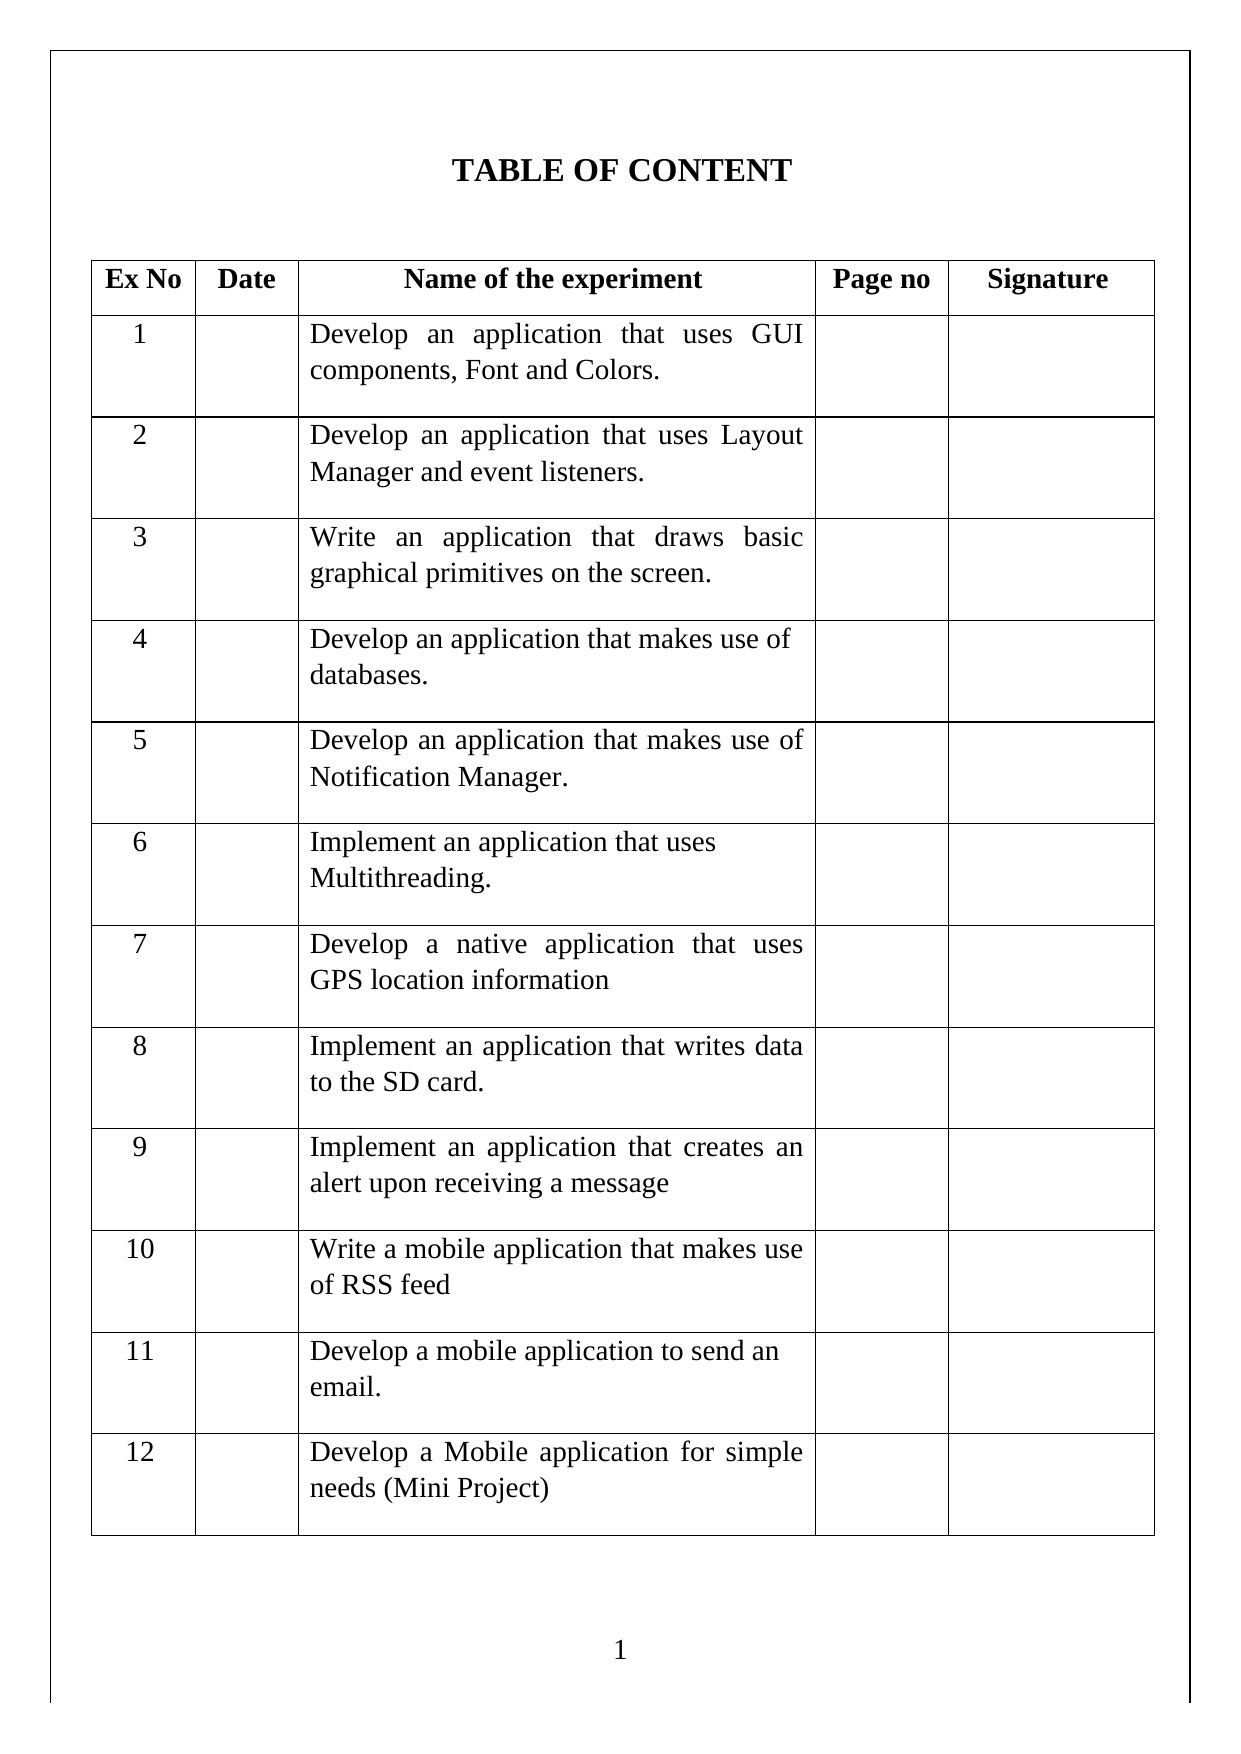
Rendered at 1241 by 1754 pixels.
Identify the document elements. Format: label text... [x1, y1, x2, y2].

table_cell [816, 824, 948, 925]
table_cell 2 [92, 418, 195, 518]
table_cell [816, 418, 948, 518]
table_cell [949, 1028, 1154, 1128]
table_cell Implement an application that writes data to the SD card. [299, 1028, 815, 1128]
table_cell Develop a native application that uses GPS location information [299, 926, 815, 1027]
table_cell 9 [92, 1129, 195, 1230]
table_cell 5 [92, 723, 195, 823]
table_cell [816, 926, 948, 1027]
table_cell Develop an application that makes use of databases. [299, 621, 815, 721]
table_cell 12 [92, 1434, 195, 1535]
table_cell [816, 1434, 948, 1535]
table_cell [196, 418, 298, 518]
table_cell [949, 1129, 1154, 1230]
table_cell [949, 723, 1154, 823]
table_cell [816, 316, 948, 416]
table_cell [949, 1434, 1154, 1535]
table_cell [196, 1028, 298, 1128]
table_cell Develop an application that uses GUI components, Font and Colors. [299, 316, 815, 416]
table_cell [196, 926, 298, 1027]
table_cell [949, 621, 1154, 721]
table_cell [816, 519, 948, 620]
table_cell 10 [92, 1231, 195, 1332]
table_cell [949, 1333, 1154, 1433]
table_cell 1 [92, 316, 195, 416]
table_cell [196, 824, 298, 925]
table_cell [816, 1333, 948, 1433]
table_cell [816, 1028, 948, 1128]
table_cell [196, 621, 298, 721]
table_cell Develop an application that uses Layout Manager and event listeners. [299, 418, 815, 518]
table_cell Write an application that draws basic graphical primitives on the screen. [299, 519, 815, 620]
table_cell Write a mobile application that makes use of RSS feed [299, 1231, 815, 1332]
table_cell [949, 1231, 1154, 1332]
table_cell [816, 621, 948, 721]
table_cell 6 [92, 824, 195, 925]
table_cell Develop a mobile application to send an email. [299, 1333, 815, 1433]
table_cell 7 [92, 926, 195, 1027]
table_header Ex No [92, 261, 195, 315]
table_cell 8 [92, 1028, 195, 1128]
table_cell [816, 1231, 948, 1332]
table_header Date [196, 261, 298, 315]
table_cell 11 [92, 1333, 195, 1433]
table_cell [949, 926, 1154, 1027]
table_cell Implement an application that uses Multithreading. [299, 824, 815, 925]
table_cell [949, 418, 1154, 518]
table_cell [196, 1333, 298, 1433]
table_cell [196, 1231, 298, 1332]
text TABLE OF CONTENT [452, 150, 1090, 188]
table_cell [196, 1129, 298, 1230]
table_cell 3 [92, 519, 195, 620]
table_cell [949, 519, 1154, 620]
table_cell [949, 316, 1154, 416]
table_header Page no [816, 261, 948, 315]
table_cell [949, 824, 1154, 925]
table_cell [196, 723, 298, 823]
table_cell 4 [92, 621, 195, 721]
table_cell Implement an application that creates an alert upon receiving a message [299, 1129, 815, 1230]
table_header Signature [949, 261, 1154, 315]
table_cell [196, 316, 298, 416]
table_cell Develop an application that makes use of Notification Manager. [299, 723, 815, 823]
table_header Name of the experiment [299, 261, 815, 315]
table_cell Develop a Mobile application for simple needs (Mini Project) [299, 1434, 815, 1535]
table_cell [816, 723, 948, 823]
table_cell [196, 1434, 298, 1535]
table_cell [816, 1129, 948, 1230]
table_cell [196, 519, 298, 620]
